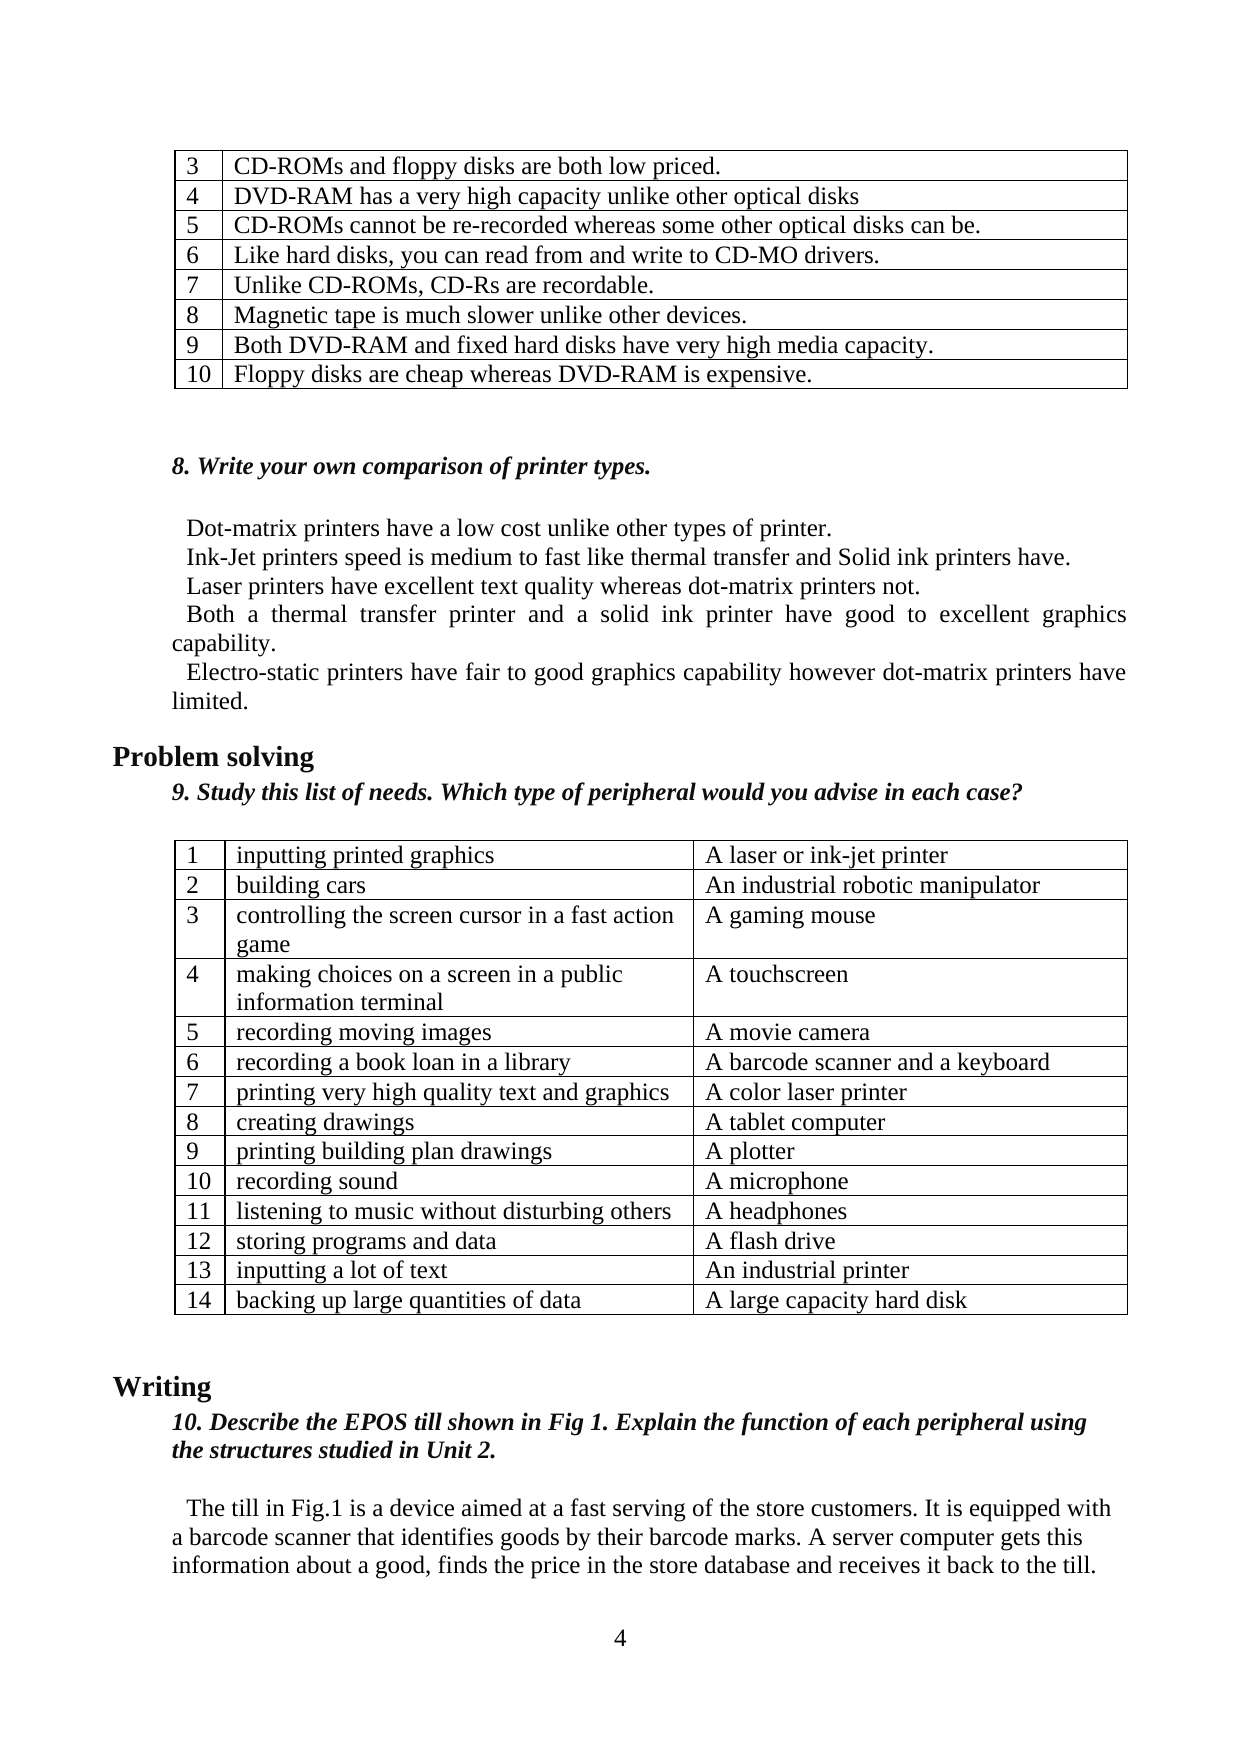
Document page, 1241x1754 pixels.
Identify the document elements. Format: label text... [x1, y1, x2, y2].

table_cell making choices on a screen in a public information terminal [226, 959, 693, 1016]
text Problem solving [112, 739, 1128, 773]
table_cell building cars [226, 870, 693, 899]
table_cell 9 [176, 330, 222, 358]
table_cell backing up large quantities of data [226, 1285, 693, 1314]
text Writing [112, 1369, 1128, 1402]
table_cell recording moving images [226, 1017, 693, 1046]
table_cell A touchscreen [694, 959, 1127, 1016]
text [172, 1493, 1128, 1579]
text 9. Study this list of needs. Which type of peripheral would you advise in each case? [112, 777, 1128, 839]
table_header inputting printed graphics [226, 841, 693, 869]
list Dot-matrix printers have a low cost unlike other types of printer. [186, 513, 1128, 542]
table_cell 10 [176, 360, 222, 388]
table_cell 5 [176, 1017, 224, 1046]
table_cell DVD-RAM has a very high capacity unlike other optical disks [223, 181, 1127, 209]
table_cell printing building plan drawings [226, 1136, 693, 1165]
table_cell Floppy disks are cheap whereas DVD-RAM is expensive. [223, 360, 1127, 388]
text Laser printers have excellent text quality whereas dot-matrix printers not. [112, 571, 1128, 599]
table_header A laser or ink-jet printer [694, 841, 1127, 869]
table_header 1 [176, 841, 224, 869]
text Ink-Jet printers speed is medium to fast like thermal transfer and Solid ink printers have. [112, 542, 1128, 571]
table_cell 6 [176, 1047, 224, 1076]
table_cell recording sound [226, 1166, 693, 1195]
table_cell listening to music without disturbing others [226, 1196, 693, 1225]
table_cell An industrial printer [694, 1256, 1127, 1284]
table_cell creating drawings [226, 1107, 693, 1135]
table_cell CD-ROMs and floppy disks are both low priced. [223, 151, 1127, 180]
table_cell 12 [176, 1226, 224, 1254]
table_cell 10 [176, 1166, 224, 1195]
table_cell A microphone [694, 1166, 1127, 1195]
table_cell printing very high quality text and graphics [226, 1077, 693, 1106]
table_cell Both DVD-RAM and fixed hard disks have very high media capacity. [223, 330, 1127, 358]
table_cell 8 [176, 1107, 224, 1135]
table_cell A movie camera [694, 1017, 1127, 1046]
table_cell 8 [176, 300, 222, 329]
table_cell A tablet computer [694, 1107, 1127, 1135]
table_cell 11 [176, 1196, 224, 1225]
table_cell 9 [176, 1136, 224, 1165]
table_cell Unlike CD-ROMs, CD-Rs are recordable. [223, 270, 1127, 299]
table_cell 14 [176, 1285, 224, 1314]
table_cell 3 [176, 900, 224, 958]
table_cell An industrial robotic manipulator [694, 870, 1127, 899]
table_cell 7 [176, 1077, 224, 1106]
table_cell A gaming mouse [694, 900, 1127, 958]
table_cell 2 [176, 870, 224, 899]
table_cell A flash drive [694, 1226, 1127, 1254]
table_cell 5 [176, 211, 222, 239]
table_cell recording a book loan in a library [226, 1047, 693, 1076]
table_cell Magnetic tape is much slower unlike other devices. [223, 300, 1127, 329]
table_cell A large capacity hard disk [694, 1285, 1127, 1314]
table_cell 7 [176, 270, 222, 299]
table_cell Like hard disks, you can read from and write to CD-MO drivers. [223, 240, 1127, 269]
table_cell A color laser printer [694, 1077, 1127, 1106]
table_cell inputting a lot of text [226, 1256, 693, 1284]
table_cell 13 [176, 1256, 224, 1284]
table_cell controlling the screen cursor in a fast action game [226, 900, 693, 958]
table_cell 3 [176, 151, 222, 180]
table_cell A headphones [694, 1196, 1127, 1225]
table_cell A barcode scanner and a keyboard [694, 1047, 1127, 1076]
text 10. Describe the EPOS till shown in Fig 1. Explain the function of each peripheral using the structures studied in Unit 2. [172, 1407, 1128, 1464]
table_cell CD-ROMs cannot be re-recorded whereas some other optical disks can be. [223, 211, 1127, 239]
table_cell storing programs and data [226, 1226, 693, 1254]
text Both a thermal transfer printer and a solid ink printer have good to excellent graphics capability. Electro-static printers have fair to good graphics capability however dot-matrix printers have limited. [172, 599, 1128, 714]
table_cell 6 [176, 240, 222, 269]
table_cell A plotter [694, 1136, 1127, 1165]
table_cell 4 [176, 959, 224, 1016]
table_cell 4 [176, 181, 222, 209]
text 8. Write your own comparison of printer types. [112, 451, 1128, 513]
